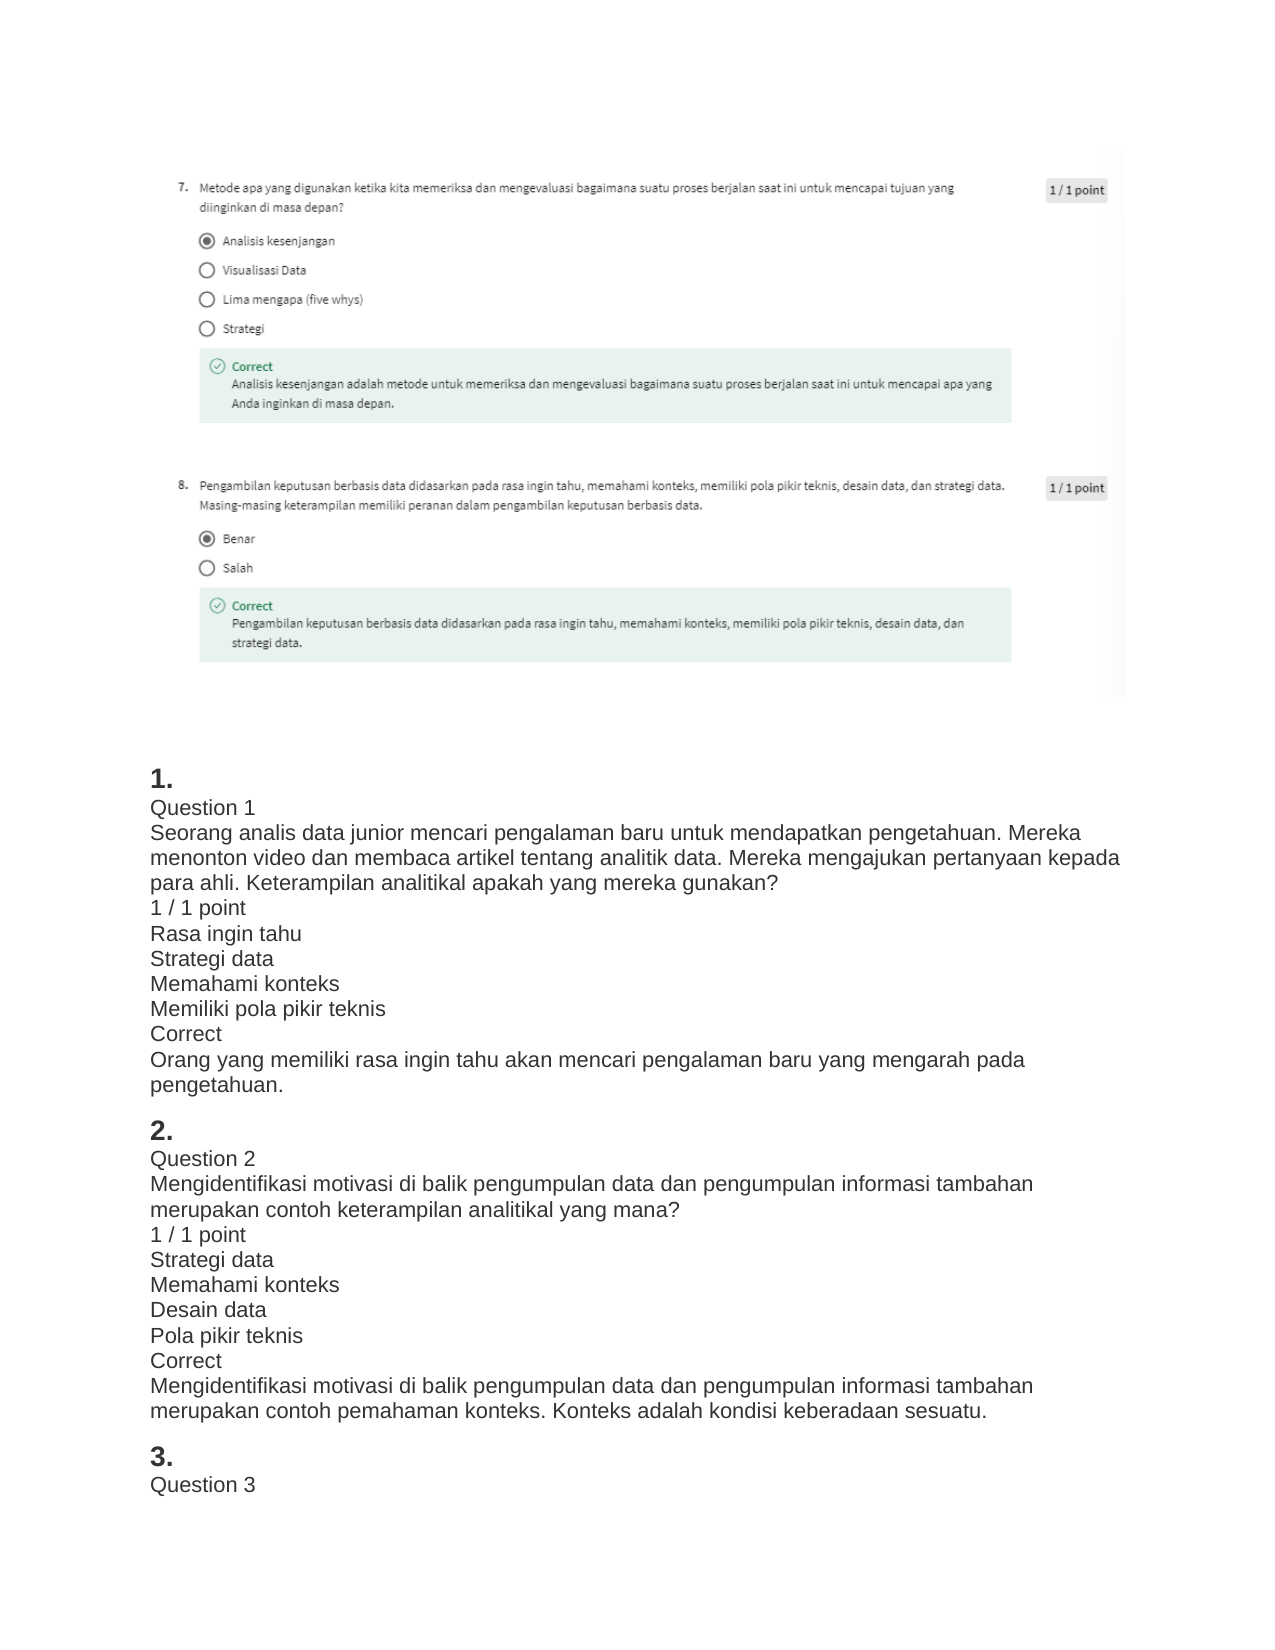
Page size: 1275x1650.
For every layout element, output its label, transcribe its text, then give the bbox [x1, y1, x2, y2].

text Correct [150, 1348, 1125, 1373]
text Mengidentifikasi motivasi di balik pengumpulan data dan pengumpulan informasi tambahan merupakan contoh pemahaman konteks. Konteks adalah kondisi keberadaan sesuatu. [150, 1373, 1125, 1423]
text Question 1 [150, 794, 1125, 820]
text 2. [150, 1114, 1125, 1146]
text 1 / 1 point [150, 895, 1125, 921]
text Correct [150, 1021, 1125, 1047]
text Orang yang memiliki rasa ingin tahu akan mencari pengalaman baru yang mengarah pada pengetahuan. [150, 1047, 1125, 1097]
text 1. [150, 762, 1125, 794]
text Rasa ingin tahu [150, 921, 1125, 946]
text Memahami konteks [150, 971, 1125, 996]
text Strategi data [150, 946, 1125, 971]
text Seorang analis data junior mencari pengalaman baru untuk mendapatkan pengetahuan. Mereka menonton video dan membaca artikel tentang analitik data. Mereka mengajukan pertanyaan kepada para ahli. Keterampilan analitikal apakah yang mereka gunakan? [150, 820, 1125, 895]
text Memahami konteks [150, 1272, 1125, 1297]
text Question 2 [150, 1146, 1125, 1171]
text 3. [150, 1440, 1125, 1472]
picture [150, 150, 1125, 697]
text 1 / 1 point [150, 1222, 1125, 1247]
text Desain data [150, 1297, 1125, 1322]
text Memiliki pola pikir teknis [150, 996, 1125, 1021]
text Question 3 [150, 1472, 1125, 1498]
text Mengidentifikasi motivasi di balik pengumpulan data dan pengumpulan informasi tambahan merupakan contoh keterampilan analitikal yang mana? [150, 1171, 1125, 1222]
text Pola pikir teknis [150, 1322, 1125, 1348]
text Strategi data [150, 1247, 1125, 1272]
